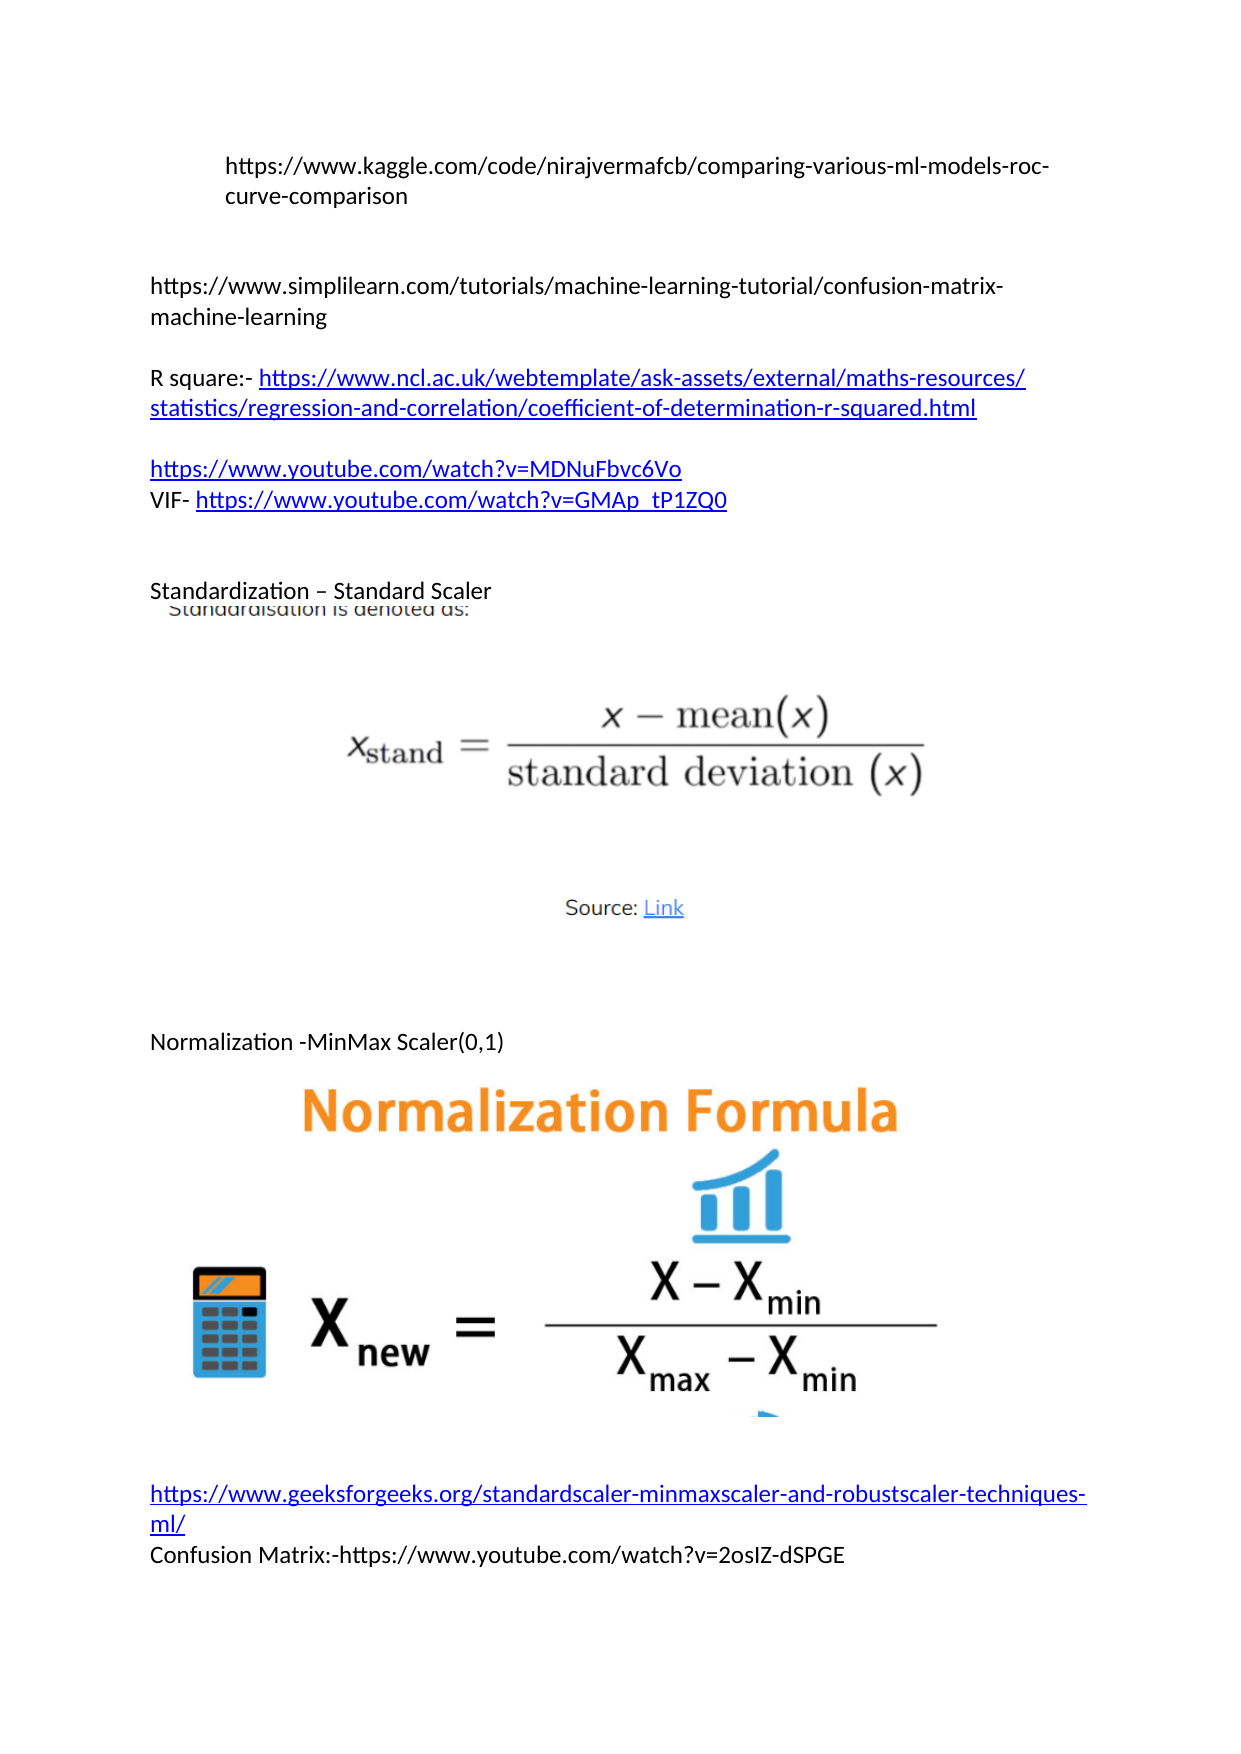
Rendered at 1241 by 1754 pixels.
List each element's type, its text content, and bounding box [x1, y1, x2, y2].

picture [150, 606, 1090, 1027]
text https://www.simplilearn.com/tutorials/machine-learning-tutorial/confusion-matrix-machine-learning [150, 270, 1090, 331]
text Normalization -MinMax Scaler(0,1) [150, 1027, 1090, 1057]
text https://www.youtube.com/watch?v=MDNuFbvc6Vo [150, 453, 1090, 484]
list https://www.kaggle.com/code/nirajvermafcb/comparing-various-ml-models-roc-curve-comparison [225, 150, 1090, 211]
text Confusion Matrix:-https://www.youtube.com/watch?v=2osIZ-dSPGE [150, 1539, 1090, 1569]
text Standardization – Standard Scaler [150, 576, 1090, 606]
text R square:- https://www.ncl.ac.uk/webtemplate/ask-assets/external/maths-resources/statistics/regression-and-correlation/coefficient-of-determination-r-squared.html [150, 362, 1090, 423]
picture [150, 1057, 1090, 1417]
text https://www.geeksforgeeks.org/standardscaler-minmaxscaler-and-robustscaler-techniques-ml/ [150, 1478, 1090, 1539]
text VIF- https://www.youtube.com/watch?v=GMAp_tP1ZQ0 [150, 484, 1090, 514]
